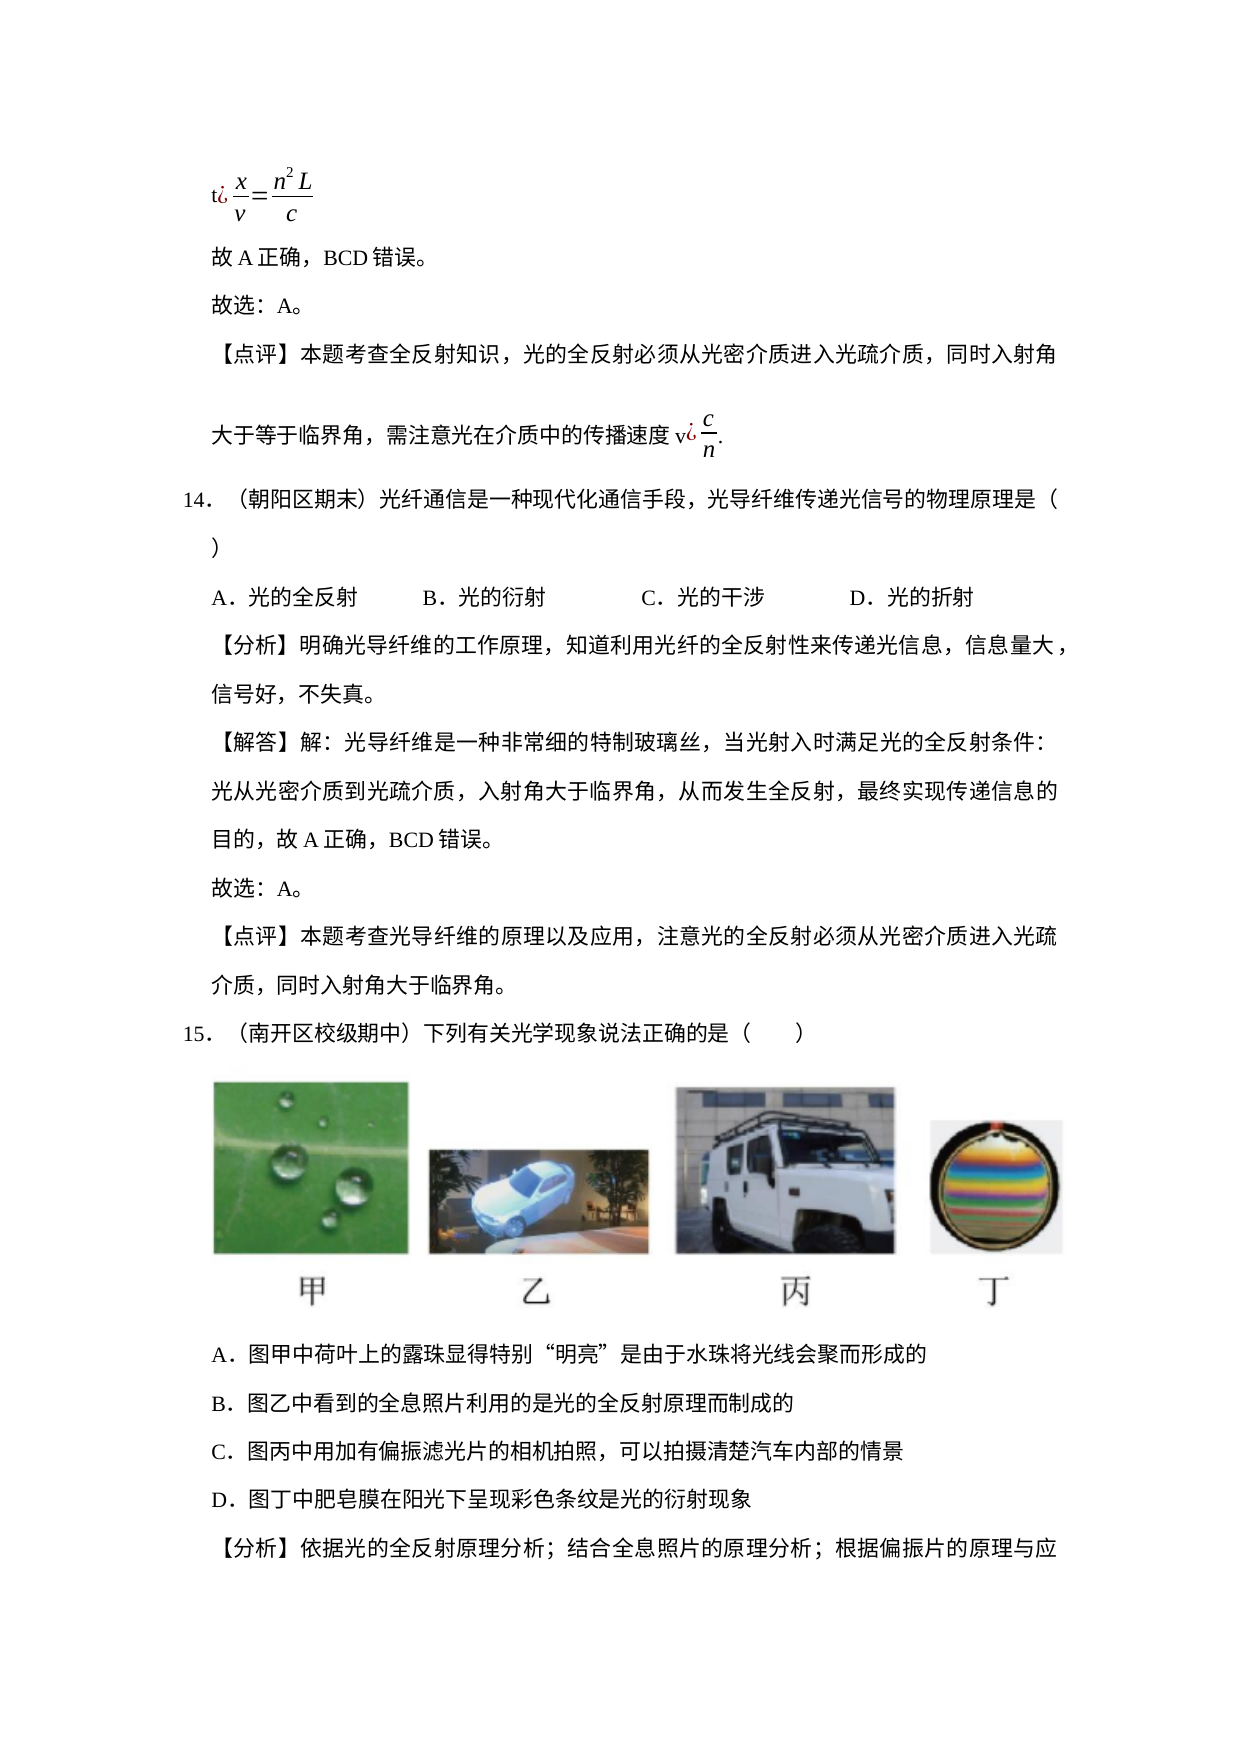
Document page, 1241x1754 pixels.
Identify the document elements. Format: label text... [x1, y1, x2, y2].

text B．图乙中看到的全息照片利用的是光的全反射原理而制成的 [183, 1385, 1058, 1418]
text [211, 1530, 1058, 1563]
text 14．（朝阳区期末）光纤通信是一种现代化通信手段，光导纤维传递光信号的物理原理是（ ） [183, 482, 1058, 563]
text 【点评】本题考查全反射知识，光的全反射必须从光密介质进入光疏介质，同时入射角大于等于临界角，需注意光在介质中的传播速度v. [211, 336, 1058, 466]
text 故选：A。 [211, 288, 1058, 320]
text 【解答】解：光导纤维是一种非常细的特制玻璃丝，当光射入时满足光的全反射条件：光从光密介质到光疏介质，入射角大于临界角，从而发生全反射，最终实现传递信息的目的，故A正确，BCD错误。 [211, 724, 1058, 854]
text 故A正确，BCD错误。 [211, 239, 1058, 272]
text A．光的全反射 B．光的衍射 C．光的干涉 D．光的折射 [183, 579, 1058, 612]
text D．图丁中肥皂膜在阳光下呈现彩色条纹是光的衍射现象 [183, 1482, 1058, 1514]
text t [211, 162, 1058, 227]
picture [211, 1064, 1069, 1313]
text 【点评】本题考查光导纤维的原理以及应用，注意光的全反射必须从光密介质进入光疏介质，同时入射角大于临界角。 [211, 919, 1058, 1000]
text 【分析】明确光导纤维的工作原理，知道利用光纤的全反射性来传递光信息，信息量大，信号好，不失真。 [211, 627, 1058, 709]
text 15．（南开区校级期中）下列有关光学现象说法正确的是（ ） [183, 1016, 1058, 1048]
text A．图甲中荷叶上的露珠显得特别“明亮”是由于水珠将光线会聚而形成的 [183, 1337, 1058, 1369]
text C．图丙中用加有偏振滤光片的相机拍照，可以拍摄清楚汽车内部的情景 [183, 1433, 1058, 1466]
text 故选：A。 [211, 870, 1058, 903]
